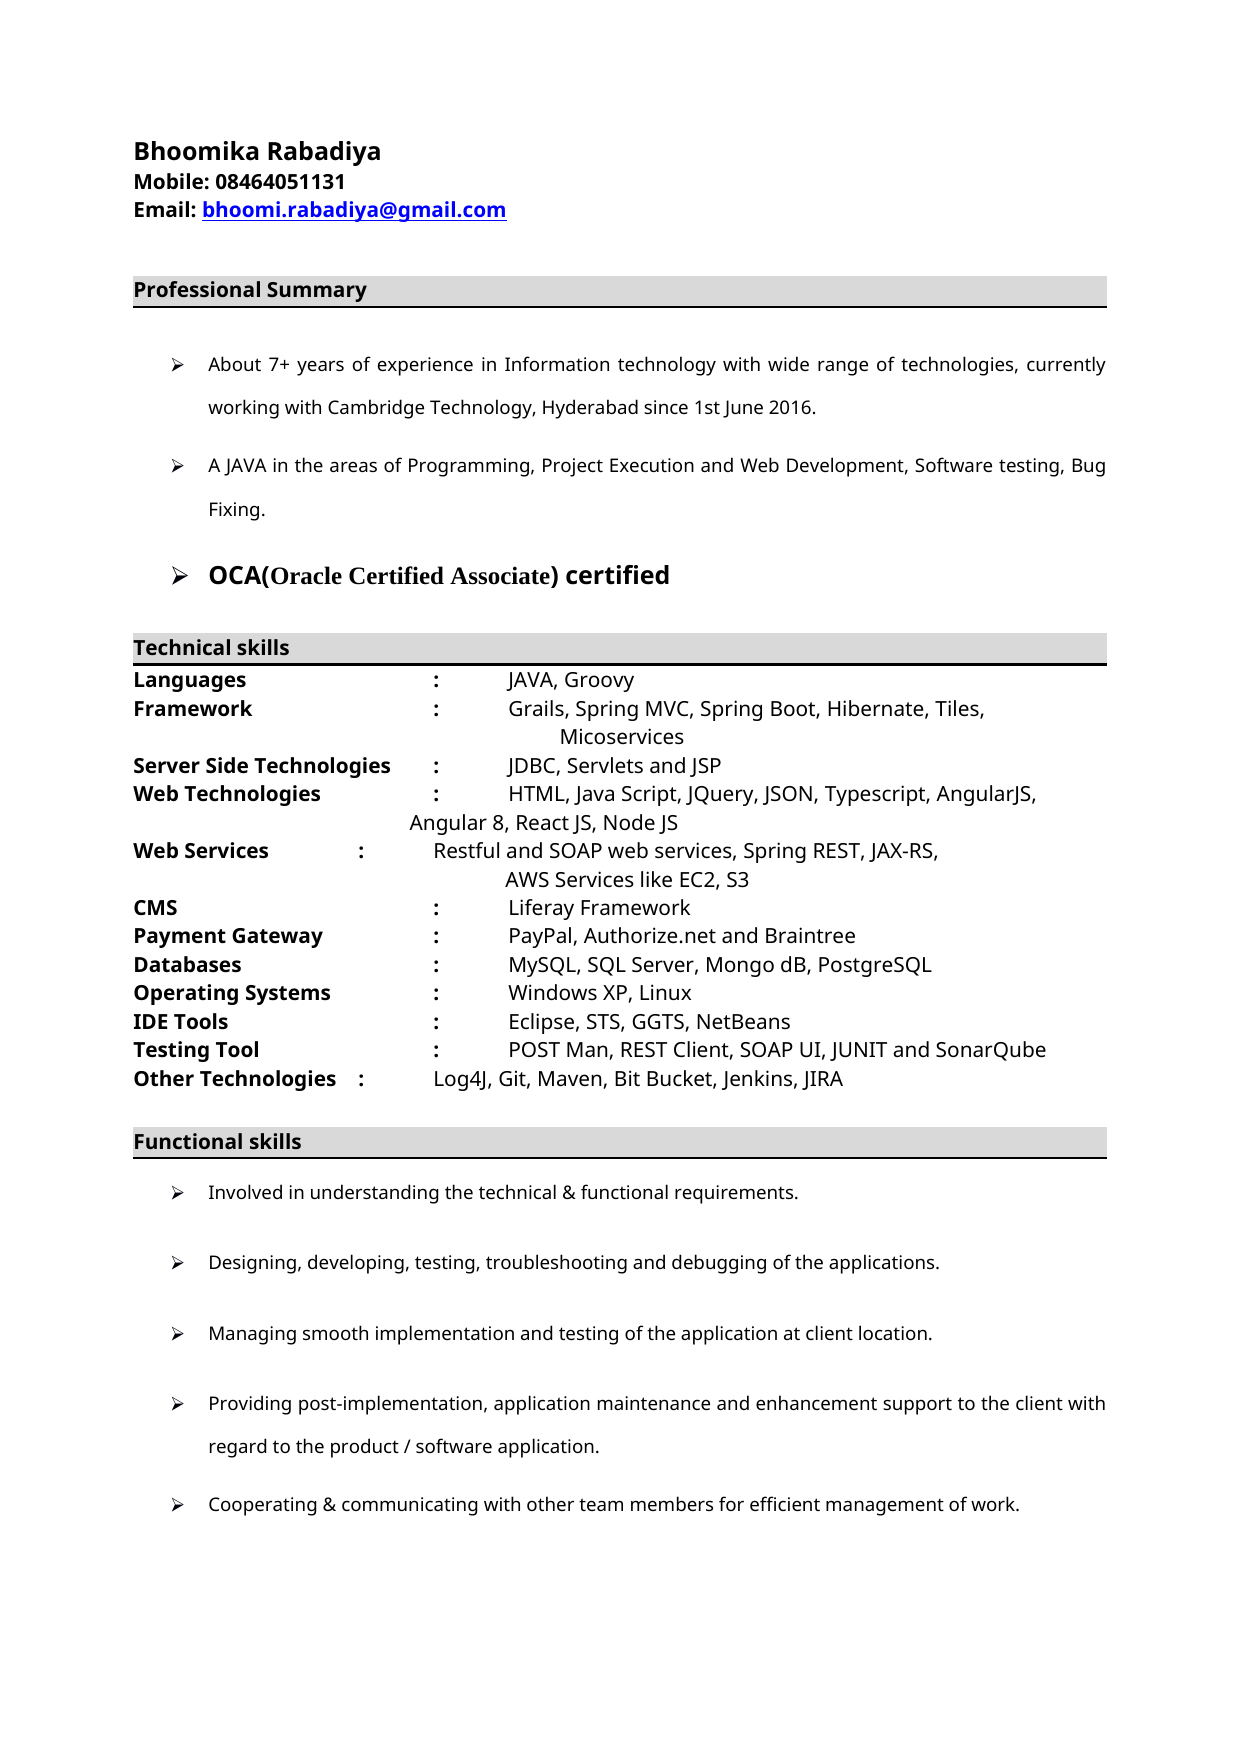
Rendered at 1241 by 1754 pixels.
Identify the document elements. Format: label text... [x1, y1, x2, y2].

text Technical skills [133, 633, 1107, 663]
text Angular 8, React JS, Node JS [133, 808, 1107, 836]
list OCA(Oracle Certified Associate) certified [208, 547, 1107, 598]
text Web Technologies : HTML, Java Script, JQuery, JSON, Typescript, AngularJS, [133, 779, 1107, 808]
list A JAVA in the areas of Programming, Project Execution and Web Development, Software testing, Bug Fixing. [171, 445, 1107, 522]
text Web Services : Restful and SOAP web services, Spring REST, JAX-RS, AWS Services like EC2, S3 [133, 836, 1107, 893]
list Providing post-implementation, application maintenance and enhancement support to the client with regard to the product / software application. [171, 1382, 1107, 1459]
text Functional skills [133, 1127, 1107, 1157]
text CMS : Liferay Framework [133, 893, 1107, 922]
text Databases : MySQL, SQL Server, Mongo dB, PostgreSQL [133, 950, 1107, 978]
text Framework : Grails, Spring MVC, Spring Boot, Hibernate, Tiles, Micoservices [133, 694, 1107, 751]
text Payment Gateway : PayPal, Authorize.net and Braintree [133, 922, 1107, 950]
text Bhoomika Rabadiya [133, 133, 1107, 167]
text IDE Tools : Eclipse, STS, GGTS, NetBeans [133, 1007, 1107, 1035]
list Managing smooth implementation and testing of the application at client location. [208, 1312, 1107, 1351]
text Mobile: 08464051131 [133, 167, 1107, 196]
list Designing, developing, testing, troubleshooting and debugging of the applications. [208, 1242, 1107, 1281]
list Involved in understanding the technical & functional requirements. [208, 1172, 1107, 1210]
text Other Technologies : Log4J, Git, Maven, Bit Bucket, Jenkins, JIRA [133, 1064, 1107, 1092]
text Testing Tool : POST Man, REST Client, SOAP UI, JUNIT and SonarQube [133, 1035, 1107, 1064]
text Server Side Technologies : JDBC, Servlets and JSP [133, 751, 1107, 779]
list Cooperating & communicating with other team members for efficient management of work. [208, 1484, 1107, 1523]
text Professional Summary [133, 276, 1107, 306]
text Email: bhoomi.rabadiya@gmail.com [133, 196, 1107, 224]
list About 7+ years of experience in Information technology with wide range of technologies, currently working with Cambridge Technology, Hyderabad since 1st June 2016. [171, 343, 1107, 420]
text Languages : JAVA, Groovy [133, 666, 1107, 694]
text Operating Systems : Windows XP, Linux [133, 978, 1107, 1007]
